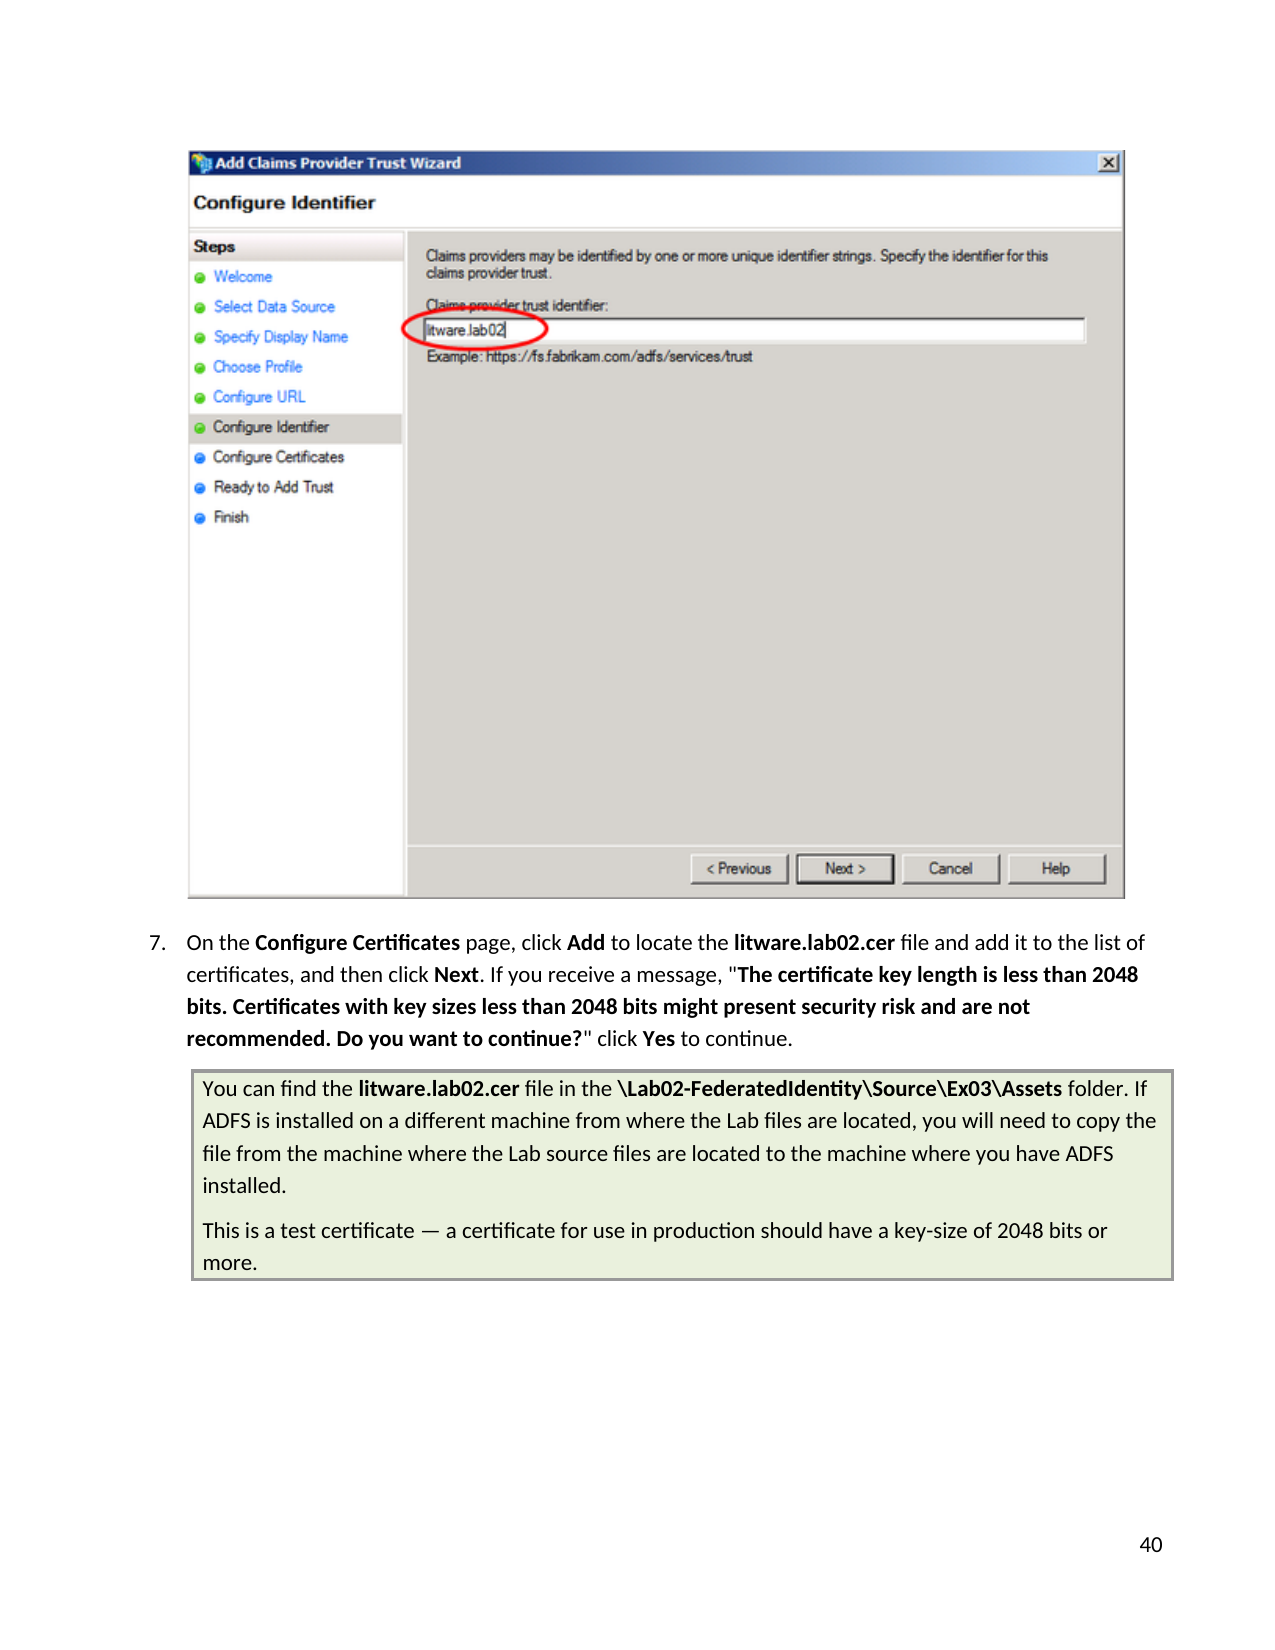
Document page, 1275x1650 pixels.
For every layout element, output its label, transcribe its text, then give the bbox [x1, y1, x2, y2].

list On the Configure Certificates page, click Add to locate the litware.lab02.cer file and add it to the list of certificates, and then click Next. If you receive a message, "The certificate key length is less than 2048 bits. Certificates with key sizes less than 2048 bits might present security risk and are not recommended. Do you want to continue?" click Yes to continue. [149, 928, 1162, 1053]
text You can find the litware.lab02.cer file in the \Lab02-FederatedIdentity\Source\Ex03\Assets folder. If ADFS is installed on a different machine from where the Lab files are located, you will need to copy the file from the machine where the Lab source files are located to the machine where you have ADFS installed. [194, 1073, 1171, 1199]
picture [187, 150, 1126, 899]
text This is a test certificate — a certificate for use in production should have a key-size of 2048 bits or more. [194, 1211, 1171, 1278]
